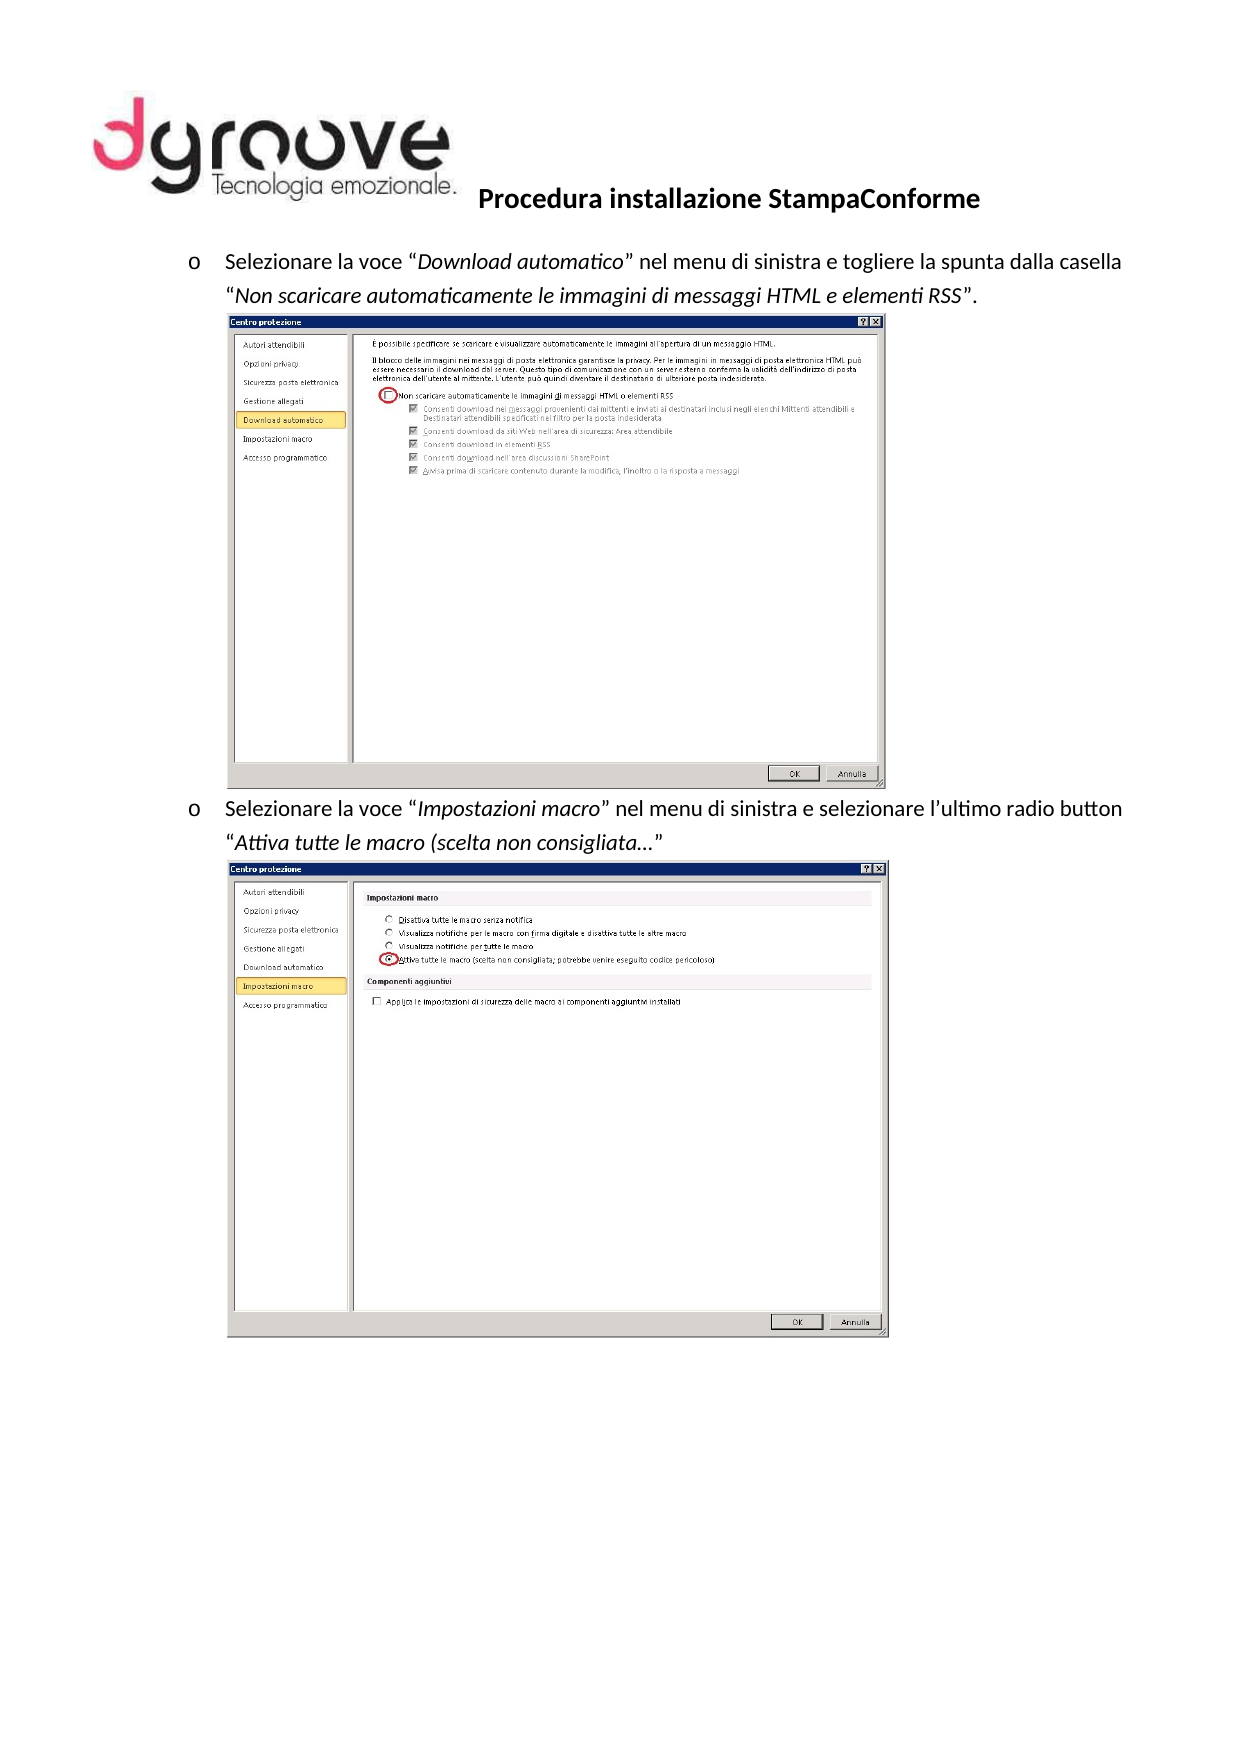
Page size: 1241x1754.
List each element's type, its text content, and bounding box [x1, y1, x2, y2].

list Selezionare la voce “Download automatico” nel menu di sinistra e togliere la spunta dalla casella “Non scaricare automaticamente le immagini di messaggi HTML e elementi RSS”. [187, 247, 1165, 309]
list Selezionare la voce “Impostazioni macro” nel menu di sinistra e selezionare l’ultimo radio button “Attiva tutte le macro (scelta non consigliata…” [187, 794, 1165, 856]
picture [225, 859, 889, 1338]
picture [225, 313, 889, 791]
